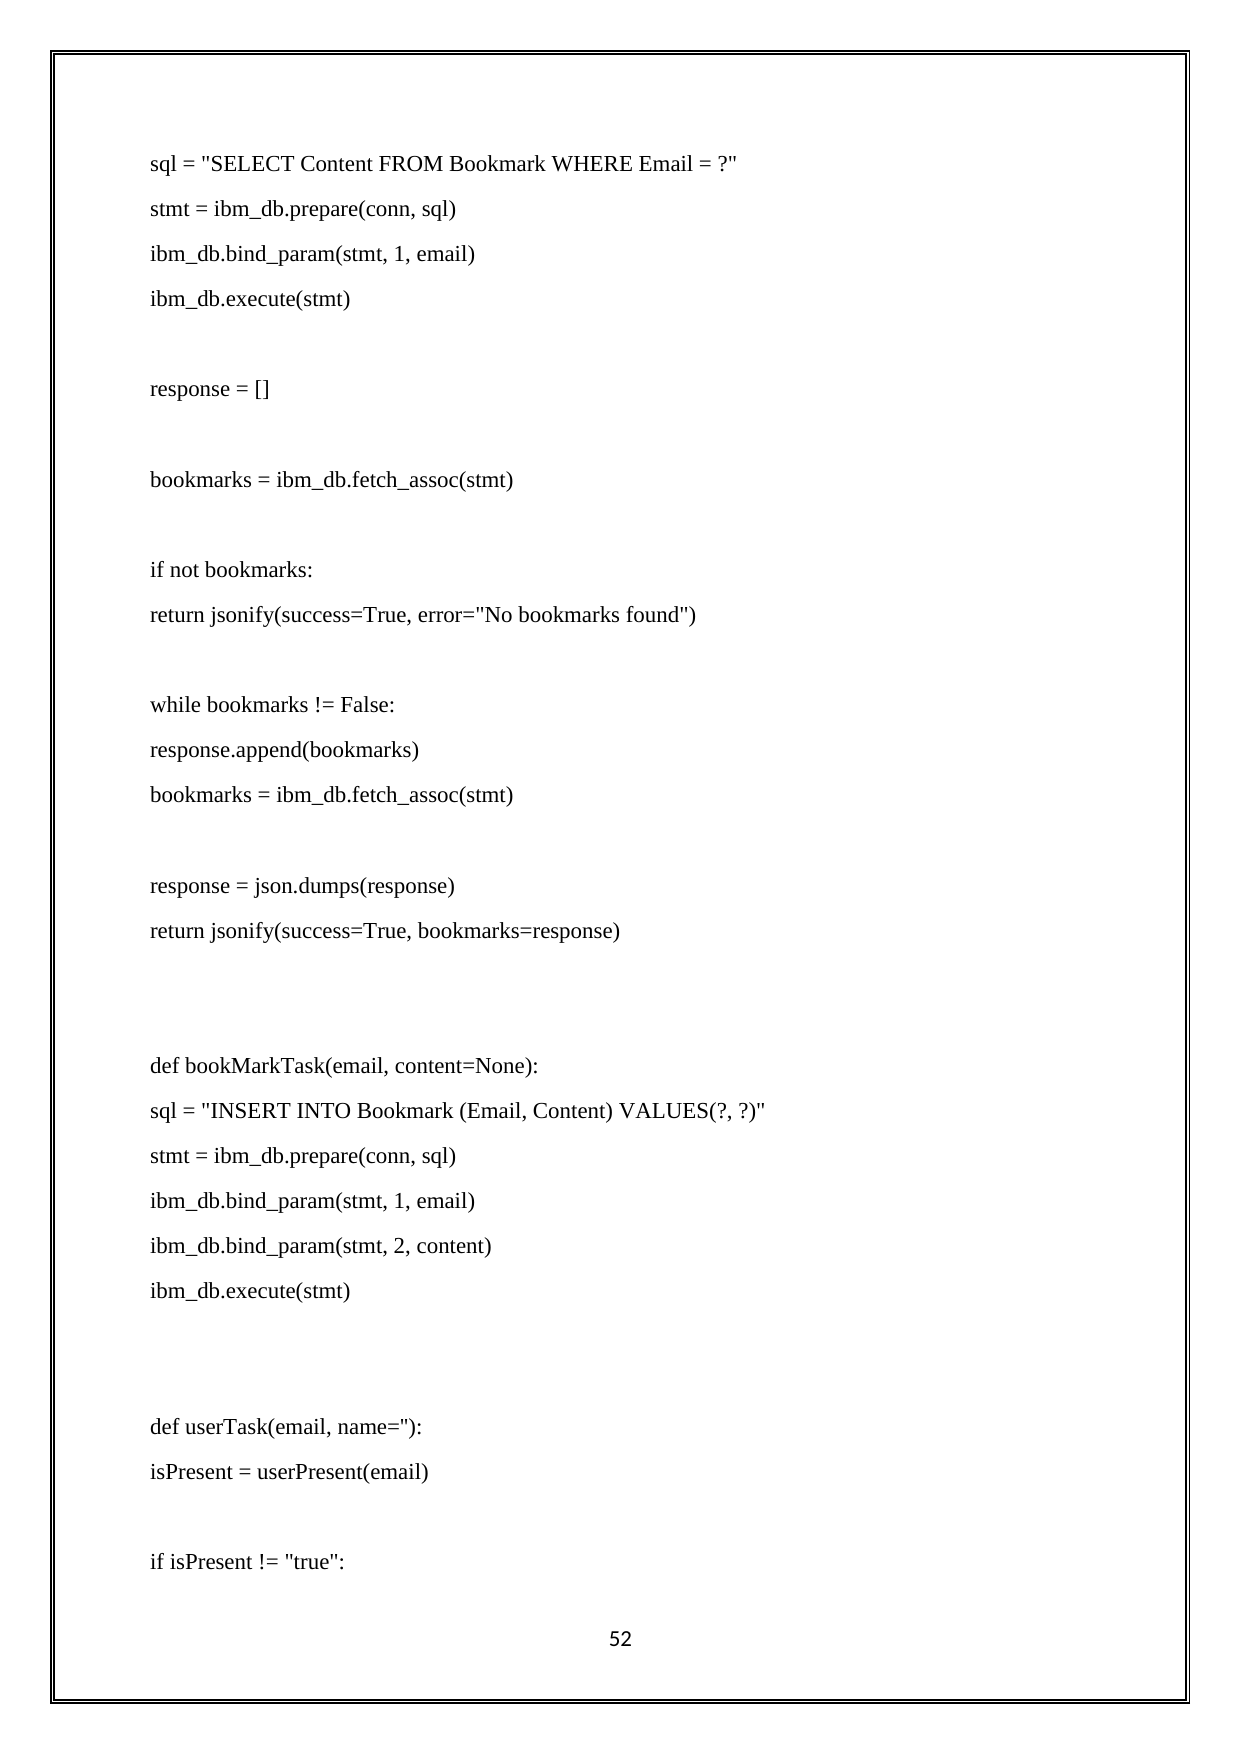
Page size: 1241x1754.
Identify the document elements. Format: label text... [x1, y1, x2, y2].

text ibm_db.bind_param(stmt, 2, content) [150, 1232, 1090, 1259]
text return jsonify(success=True, bookmarks=response) [150, 917, 1090, 943]
text if not bookmarks: [150, 556, 1090, 582]
text isPresent = userPresent(email) [150, 1458, 1090, 1484]
text ibm_db.bind_param(stmt, 1, email) [150, 1187, 1090, 1214]
text response.append(bookmarks) [150, 736, 1090, 763]
text response = json.dumps(response) [150, 872, 1090, 898]
text while bookmarks != False: [150, 691, 1090, 718]
text if isPresent != "true": [150, 1548, 1090, 1574]
text stmt = ibm_db.prepare(conn, sql) [150, 195, 1090, 221]
text def userTask(email, name=''): [150, 1413, 1090, 1439]
text sql = "SELECT Content FROM Bookmark WHERE Email = ?" [150, 150, 1090, 176]
text ibm_db.bind_param(stmt, 1, email) [150, 240, 1090, 267]
text bookmarks = ibm_db.fetch_assoc(stmt) [150, 466, 1090, 492]
text ibm_db.execute(stmt) [150, 1278, 1090, 1304]
text ibm_db.execute(stmt) [150, 285, 1090, 312]
text sql = "INSERT INTO Bookmark (Email, Content) VALUES(?, ?)" [150, 1097, 1090, 1123]
text bookmarks = ibm_db.fetch_assoc(stmt) [150, 781, 1090, 808]
text response = [] [150, 376, 1090, 402]
text return jsonify(success=True, error="No bookmarks found") [150, 601, 1090, 627]
text stmt = ibm_db.prepare(conn, sql) [150, 1142, 1090, 1169]
text def bookMarkTask(email, content=None): [150, 1052, 1090, 1078]
